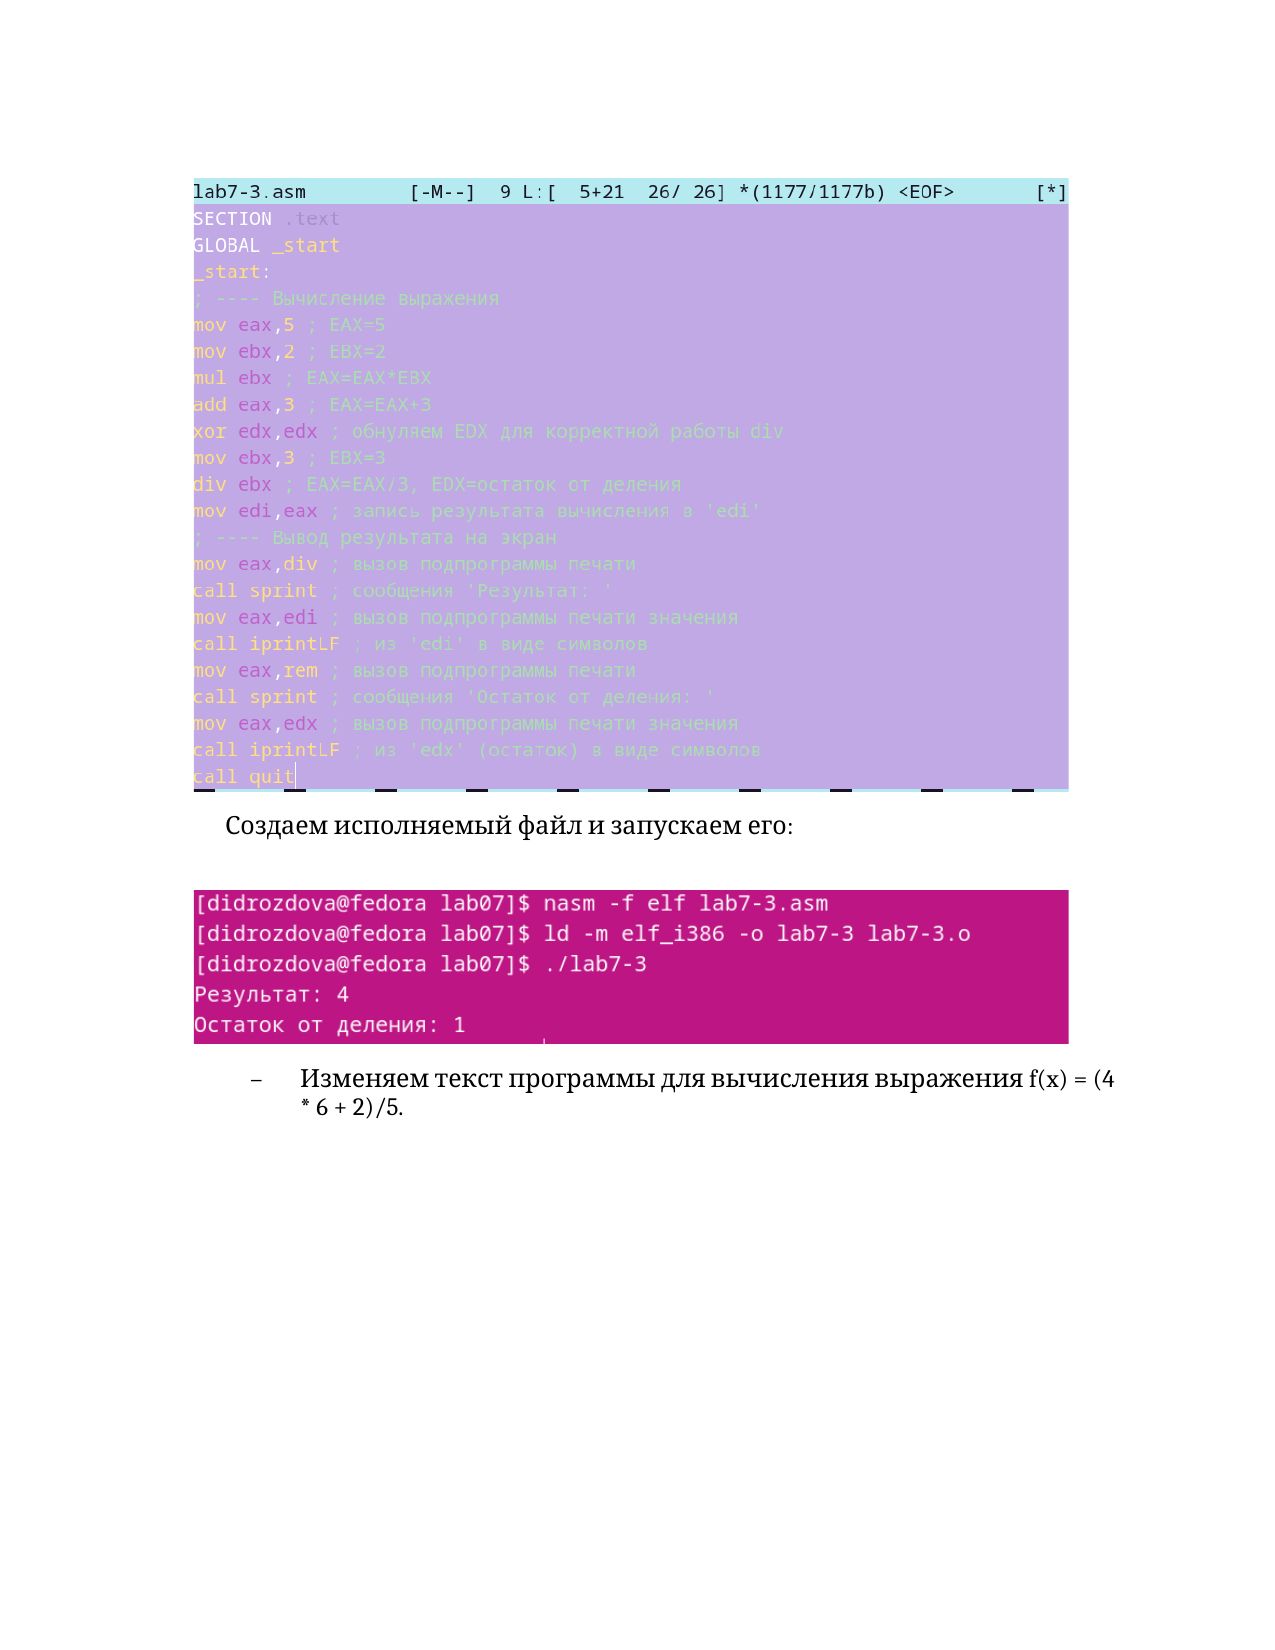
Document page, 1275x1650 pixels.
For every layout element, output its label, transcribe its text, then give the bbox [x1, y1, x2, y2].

list Создаем исполняемый файл и запускаем его: [175, 812, 1125, 841]
picture [193, 890, 1069, 1044]
picture [193, 178, 1069, 792]
list Изменяем текст программы для вычисления выражения f(x) = (4 * 6 + 2)/5. [250, 1064, 1125, 1122]
